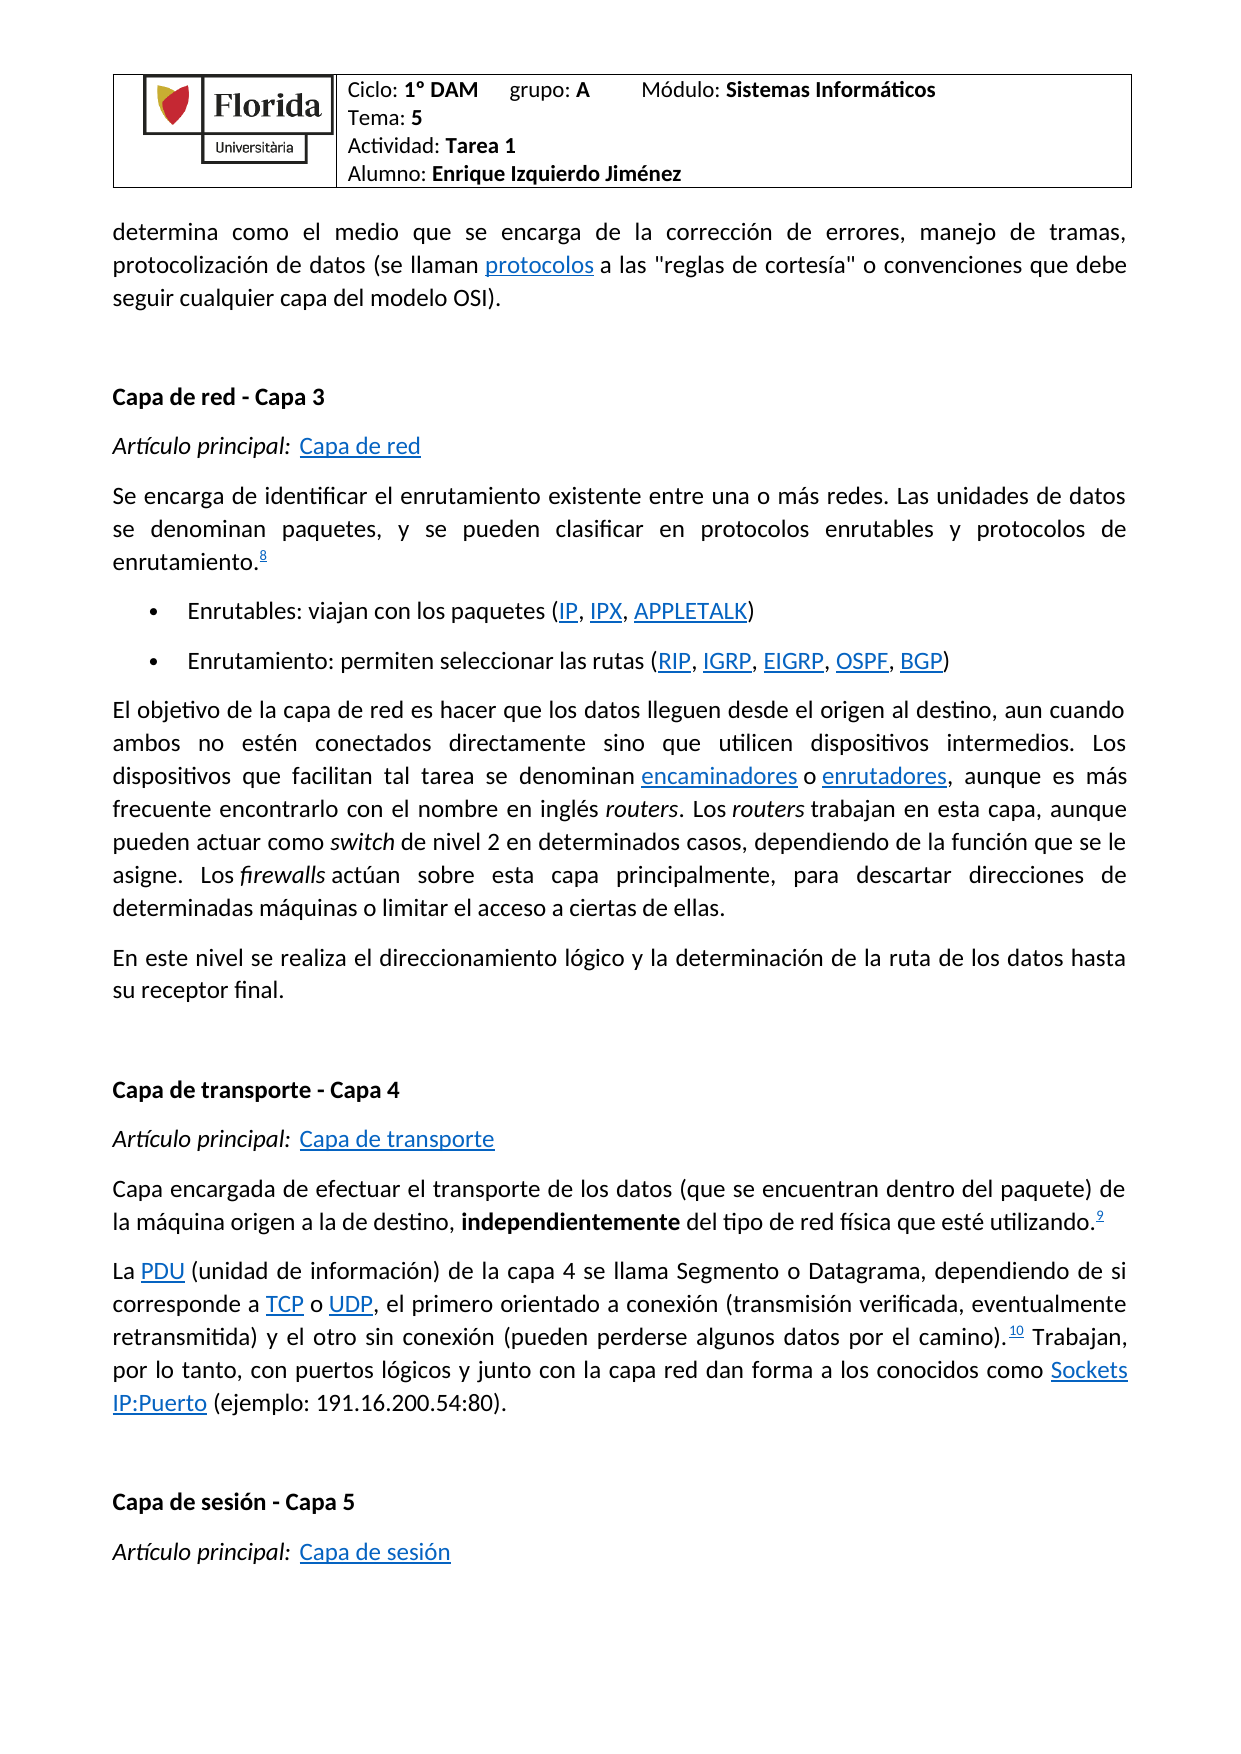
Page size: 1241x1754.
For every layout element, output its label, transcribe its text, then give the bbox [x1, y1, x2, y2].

text Artículo principal: Capa de red [112, 431, 1128, 461]
text Capa de sesión - Capa 5 [112, 1486, 1128, 1517]
text Capa de transporte - Capa 4 [112, 1074, 1128, 1104]
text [112, 216, 1128, 312]
text En este nivel se realiza el direccionamiento lógico y la determinación de la ruta de los datos hasta su receptor final. [112, 942, 1128, 1005]
text La PDU (unidad de información) de la capa 4 se llama Segmento o Datagrama, dependiendo de si corresponde a TCP o UDP, el primero orientado a conexión (transmisión verificada, eventualmente retransmitida) y el otro sin conexión (pueden perderse algunos datos por el camino).10​ Trabajan, por lo tanto, con puertos lógicos y junto con la capa red dan forma a los conocidos como Sockets IP:Puerto (ejemplo: 191.16.200.54:80). [112, 1256, 1128, 1418]
list Enrutamiento: permiten seleccionar las rutas (RIP, IGRP, EIGRP, OSPF, BGP) [150, 645, 1128, 676]
text Capa encargada de efectuar el transporte de los datos (que se encuentran dentro del paquete) de la máquina origen a la de destino, independientemente del tipo de red física que esté utilizando.9​ [112, 1173, 1128, 1236]
text El objetivo de la capa de red es hacer que los datos lleguen desde el origen al destino, aun cuando ambos no estén conectados directamente sino que utilicen dispositivos intermedios. Los dispositivos que facilitan tal tarea se denominan encaminadores o enrutadores, aunque es más frecuente encontrarlo con el nombre en inglés routers. Los routers trabajan en esta capa, aunque pueden actuar como switch de nivel 2 en determinados casos, dependiendo de la función que se le asigne. Los firewalls actúan sobre esta capa principalmente, para descartar direcciones de determinadas máquinas o limitar el acceso a ciertas de ellas. [112, 695, 1128, 923]
text Se encarga de identificar el enrutamiento existente entre una o más redes. Las unidades de datos se denominan paquetes, y se pueden clasificar en protocolos enrutables y protocolos de enrutamiento.8​ [112, 480, 1128, 576]
list Enrutables: viajan con los paquetes (IP, IPX, APPLETALK) [150, 596, 1128, 626]
text Capa de red - Capa 3 [112, 381, 1128, 411]
text Artículo principal: Capa de transporte [112, 1123, 1128, 1154]
text Artículo principal: Capa de sesión [112, 1536, 1128, 1566]
